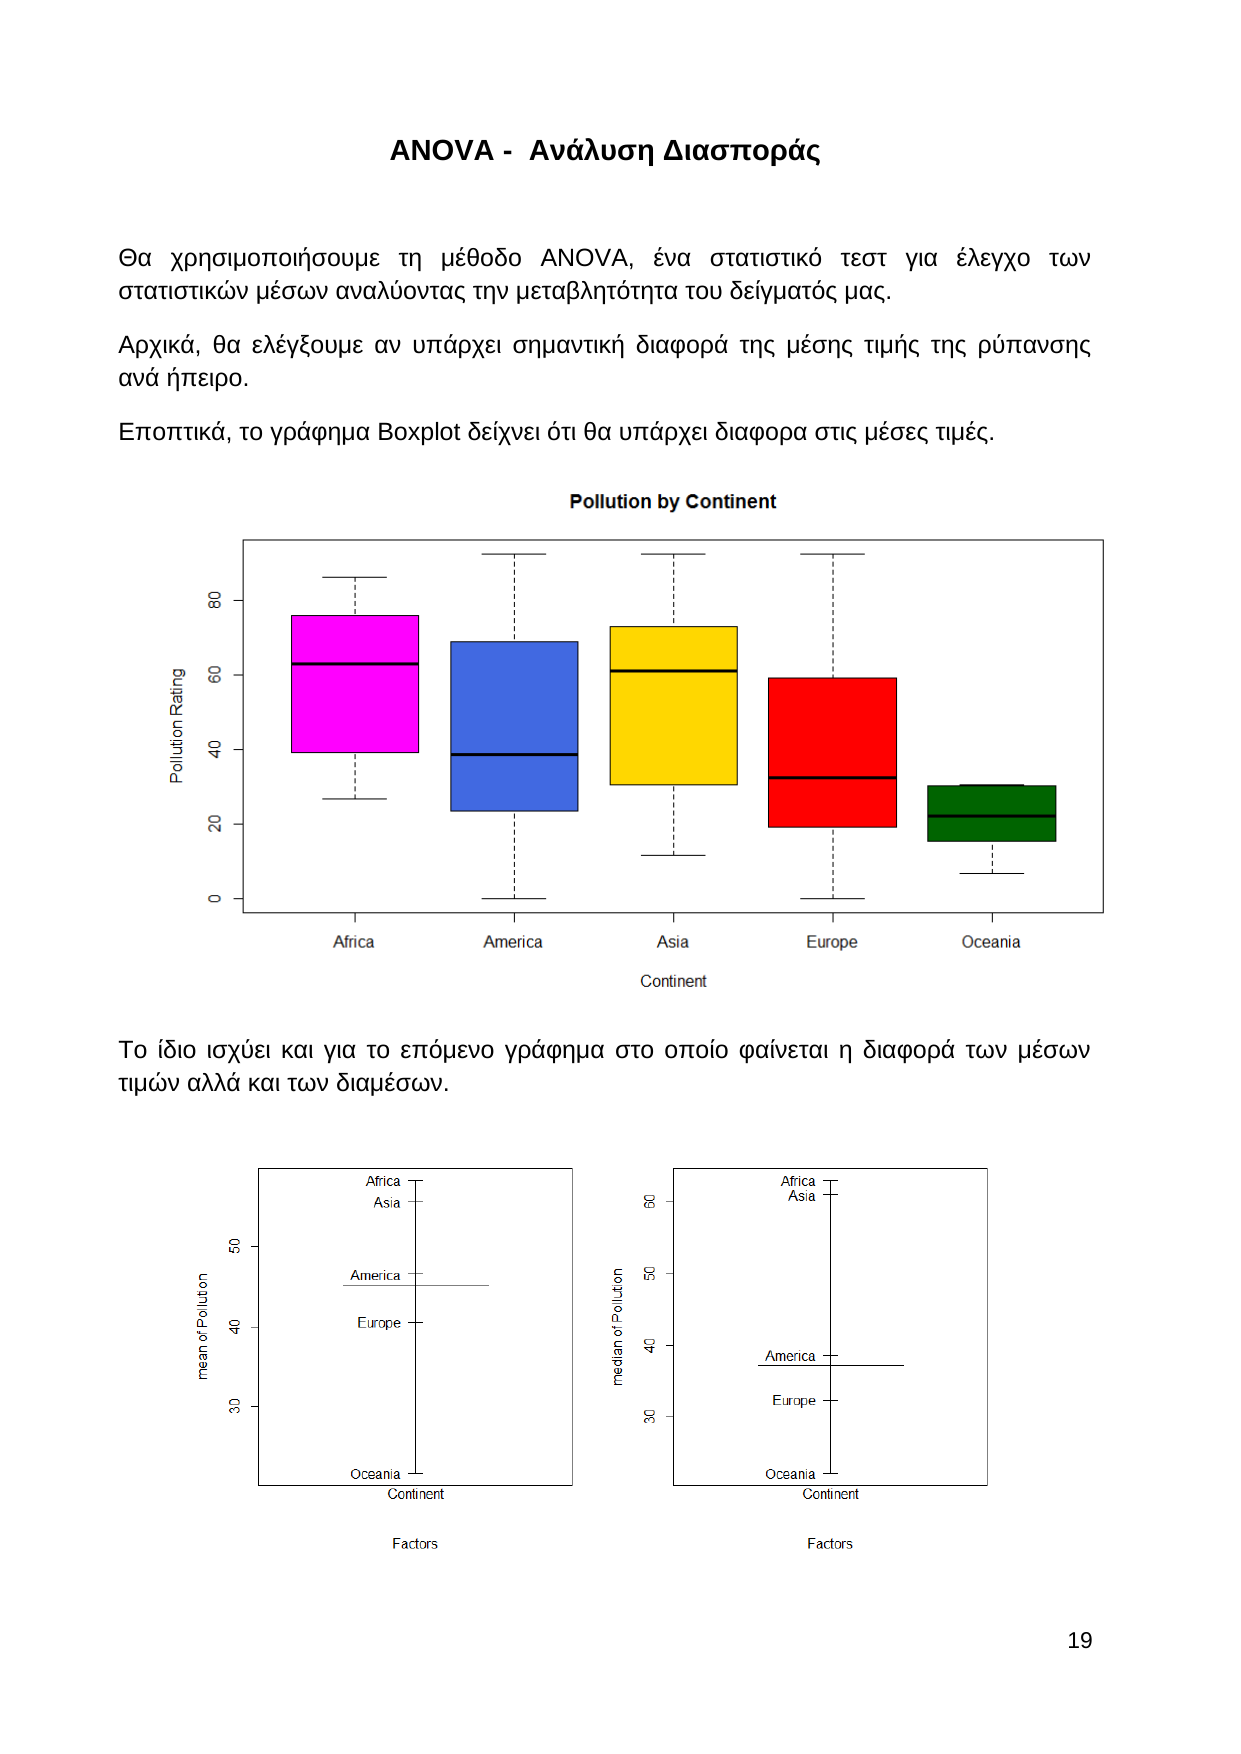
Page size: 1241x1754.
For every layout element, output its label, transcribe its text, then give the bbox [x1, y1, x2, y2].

text ΑNOVA - Ανάλυση Διασποράς [118, 133, 1092, 166]
text Αρχικά, θα ελέγξουμε αν υπάρχει σημαντική διαφορά της μέσης τιμής της ρύπανσης ανά ήπειρο. [118, 330, 1092, 392]
text Εποπτικά, το γράφημα Boxplot δείχνει ότι θα υπάρχει διαφορα στις μέσες τιμές. [118, 417, 1092, 446]
picture [193, 1136, 1003, 1552]
text Το ίδιο ισχύει και για το επόμενο γράφημα στο οποίο φαίνεται η διαφορά των μέσων τιμών αλλά και των διαμέσων. [118, 1035, 1092, 1097]
picture [164, 474, 1129, 1002]
text Θα χρησιμοποιήσουμε τη μέθοδο ANOVA, ένα στατιστικό τεστ για έλεγχο των στατιστικών μέσων αναλύοντας την μεταβλητότητα του δείγματός μας. [118, 243, 1092, 305]
